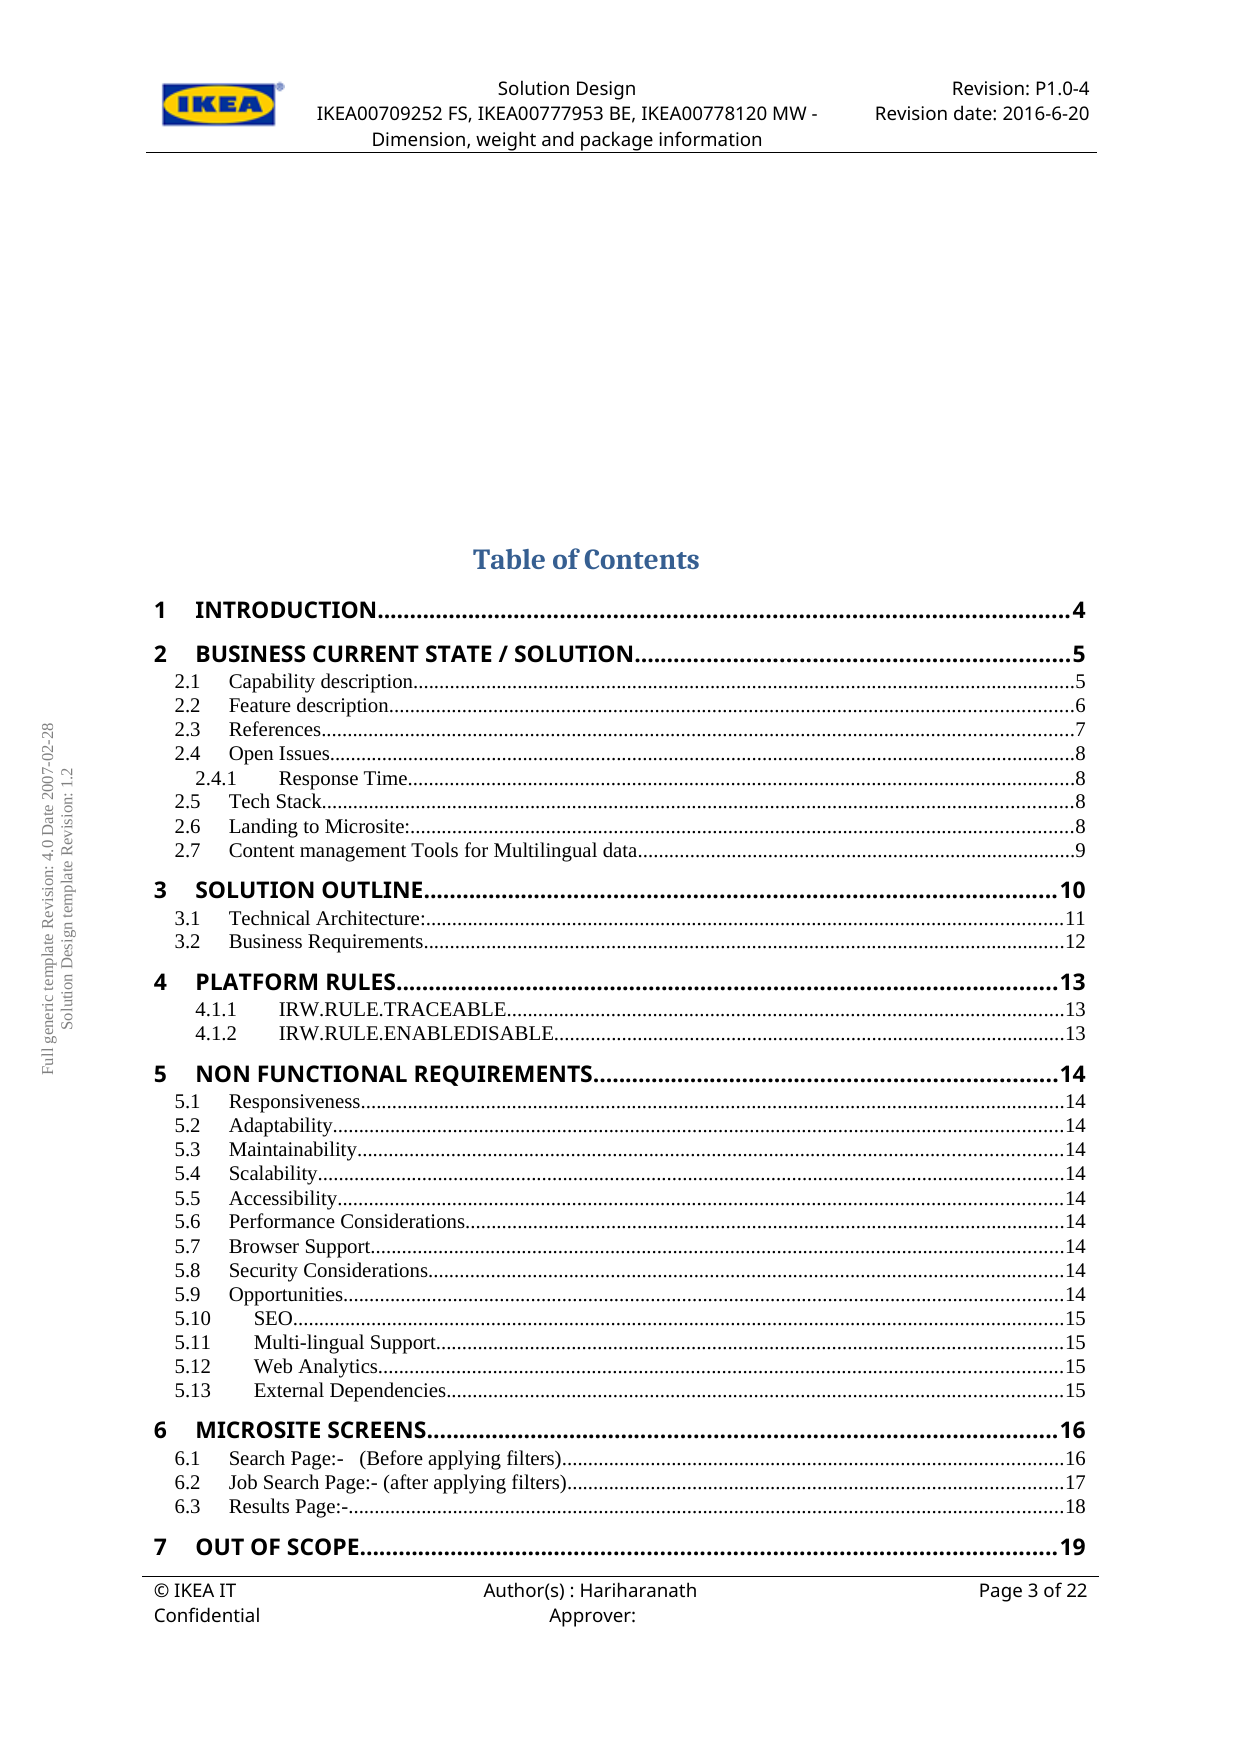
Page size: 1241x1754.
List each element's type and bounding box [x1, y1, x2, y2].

picture [153, 75, 285, 136]
